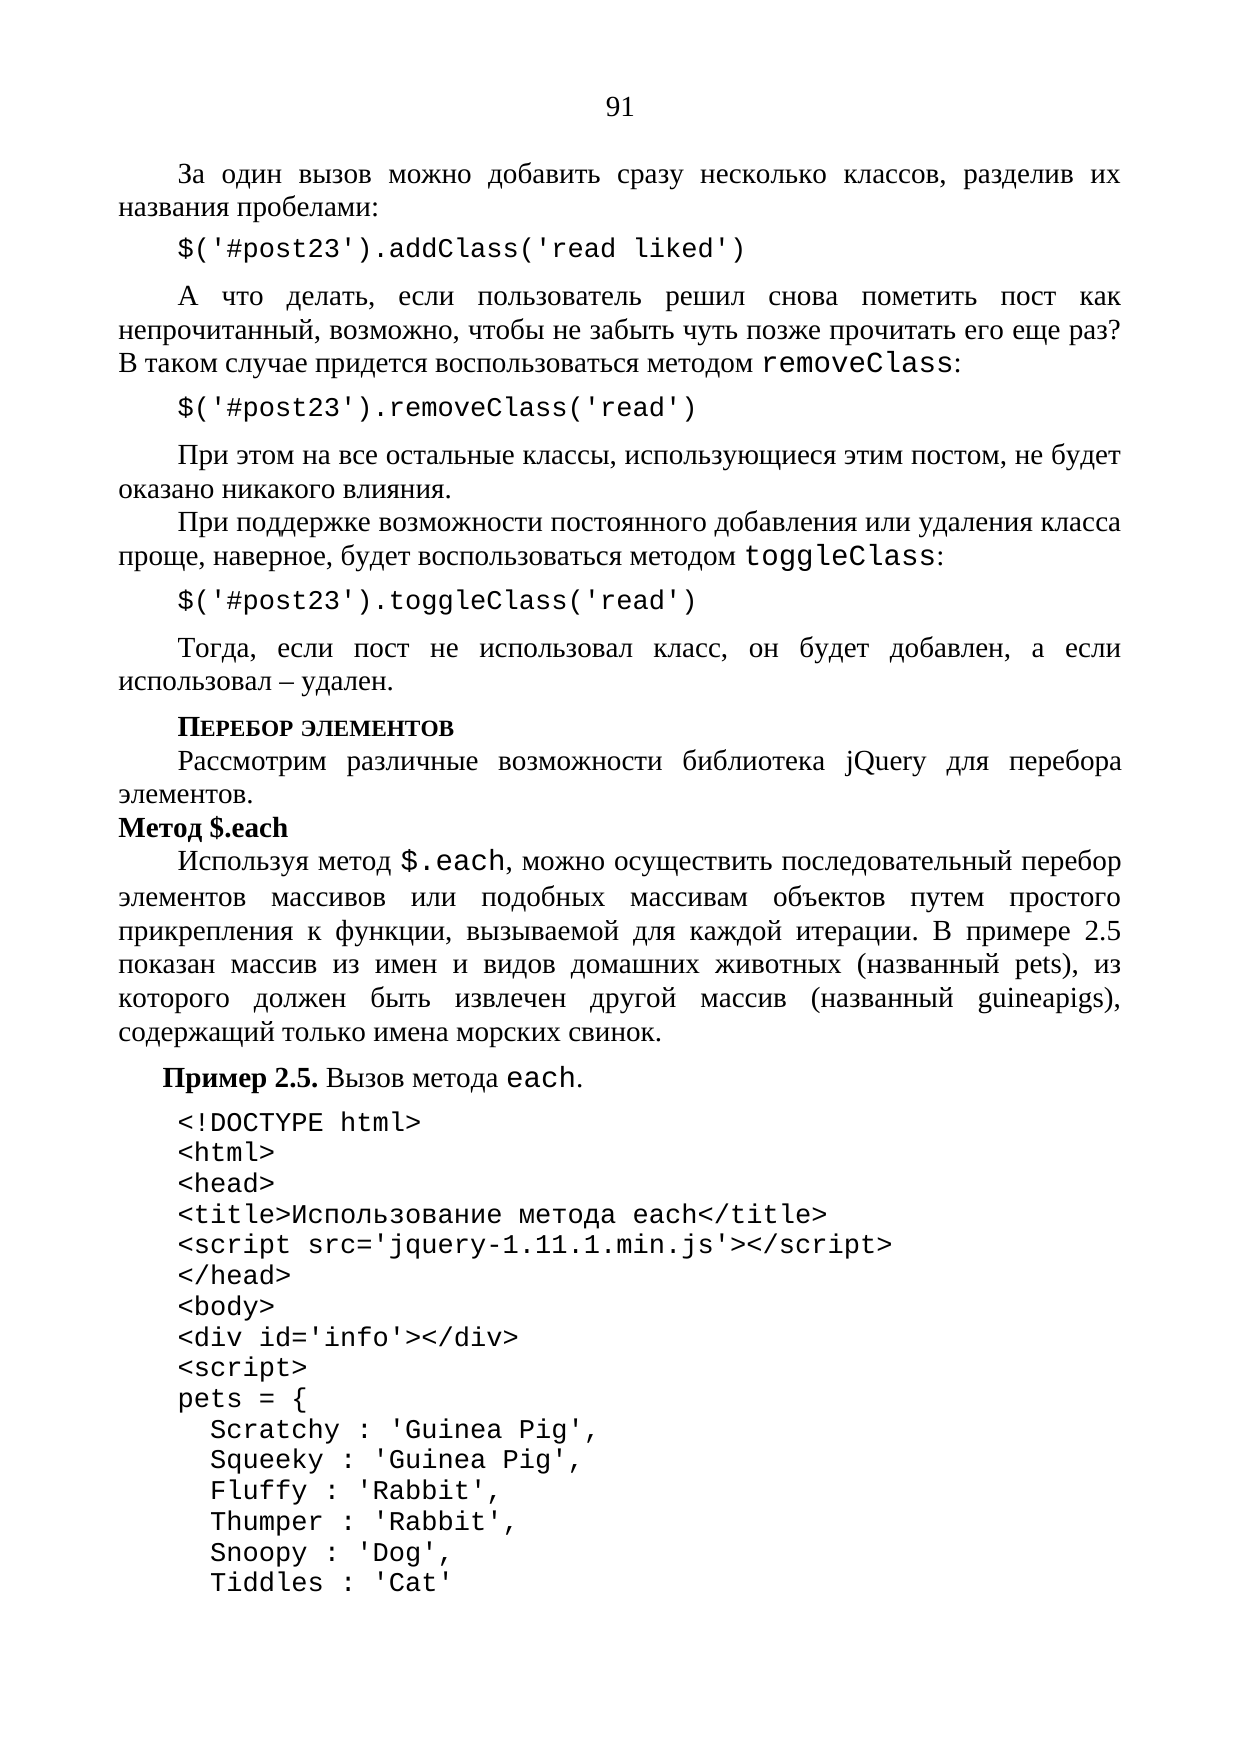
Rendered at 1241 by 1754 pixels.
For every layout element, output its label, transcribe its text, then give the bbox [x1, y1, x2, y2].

text Squeeky : 'Guinea Pig', [118, 1446, 1122, 1477]
text <body> [118, 1293, 1122, 1323]
text Пример 2.5. Вызов метода each. [148, 1060, 1122, 1096]
text Тогда, если пост не использовал класс, он будет добавлен, а если использовал – удален. [118, 630, 1122, 697]
text Snoopy : 'Dog', [118, 1538, 1122, 1569]
text Fluffy : 'Rabbit', [118, 1477, 1122, 1508]
text <html> [118, 1139, 1122, 1170]
text При поддержке возможности постоянного добавления или удаления класса проще, наверное, будет воспользоваться методом toggleClass: [118, 504, 1122, 574]
text <div id='info'></div> [118, 1323, 1122, 1354]
text Thumper : 'Rabbit', [118, 1508, 1122, 1538]
text <title>Использование метода each</title> [118, 1201, 1122, 1231]
text $('#post23').addClass('read liked') [118, 235, 1122, 266]
text А что делать, если пользователь решил снова пометить пост как непрочитанный, возможно, чтобы не забыть чуть позже прочитать его еще раз? В таком случае придется воспользоваться методом removeClass: [118, 278, 1122, 382]
text $('#post23').toggleClass('read') [118, 587, 1122, 617]
text <!DOCTYPE html> [118, 1108, 1122, 1139]
text Используя метод $.each, можно осуществить последовательный перебор элементов массивов или подобных массивам объектов путем простого прикрепления к функции, вызываемой для каждой итерации. В примере 2.5 показан массив из имен и видов домашних животных (названный pets), из которого должен быть извлечен другой массив (названный guineapigs), содержащий только имена морских свинок. [118, 843, 1122, 1047]
text Tiddles : 'Cat' [118, 1569, 1122, 1600]
text Scratchy : 'Guinea Pig', [118, 1416, 1122, 1446]
text $('#post23').removeClass('read') [118, 394, 1122, 425]
text </head> [118, 1262, 1122, 1293]
text pets = { [118, 1385, 1122, 1416]
text Метод $.each [118, 810, 1122, 843]
text Рассмотрим различные возможности библиотека jQuery для перебора элементов. [118, 743, 1122, 810]
text <script> [118, 1354, 1122, 1385]
text При этом на все остальные классы, использующиеся этим постом, не будет оказано никакого влияния. [118, 437, 1122, 504]
text <script src='jquery-1.11.1.min.js'></script> [118, 1231, 1122, 1262]
subtitle Перебор элементов [118, 709, 1122, 743]
text <head> [118, 1170, 1122, 1201]
text За один вызов можно добавить сразу несколько классов, разделив их названия пробелами: [118, 156, 1122, 223]
